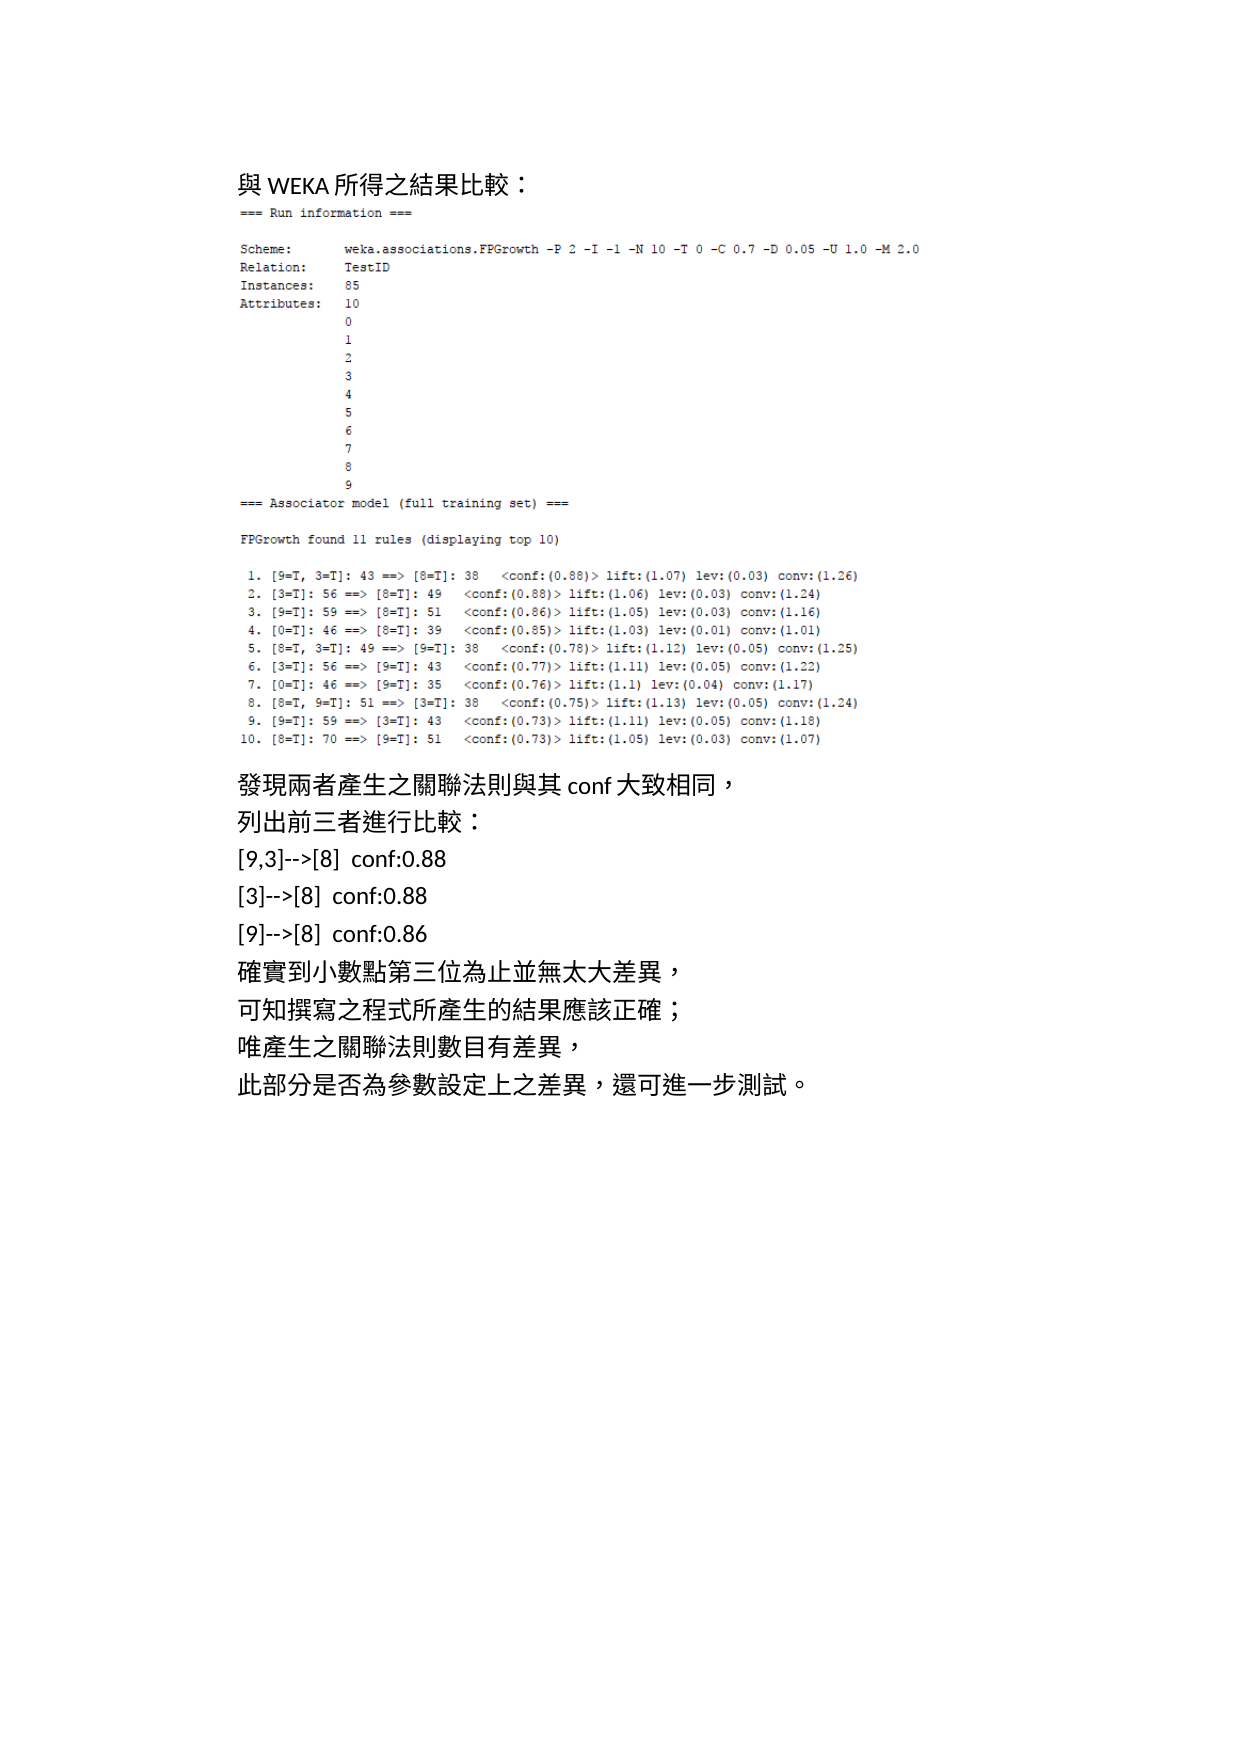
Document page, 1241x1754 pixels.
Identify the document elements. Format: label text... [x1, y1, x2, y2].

text [3]-->[8] conf:0.88 [237, 877, 1053, 914]
text 此部分是否為參數設定上之差異，還可進一步測試。 [187, 1064, 1053, 1102]
text 確實到小數點第三位為止並無太大差異， [187, 952, 1053, 989]
text 可知撰寫之程式所產生的結果應該正確； [187, 989, 1053, 1027]
text [9]-->[8] conf:0.86 [187, 914, 1053, 952]
text [9,3]-->[8] conf:0.88 [237, 839, 1053, 877]
text 唯產生之關聯法則數目有差異， [187, 1027, 1053, 1064]
picture [237, 202, 1103, 757]
text 發現兩者產生之關聯法則與其conf大致相同， [237, 764, 1053, 802]
text 與WEKA所得之結果比較： [237, 164, 1053, 202]
text 列出前三者進行比較： [237, 802, 1053, 839]
